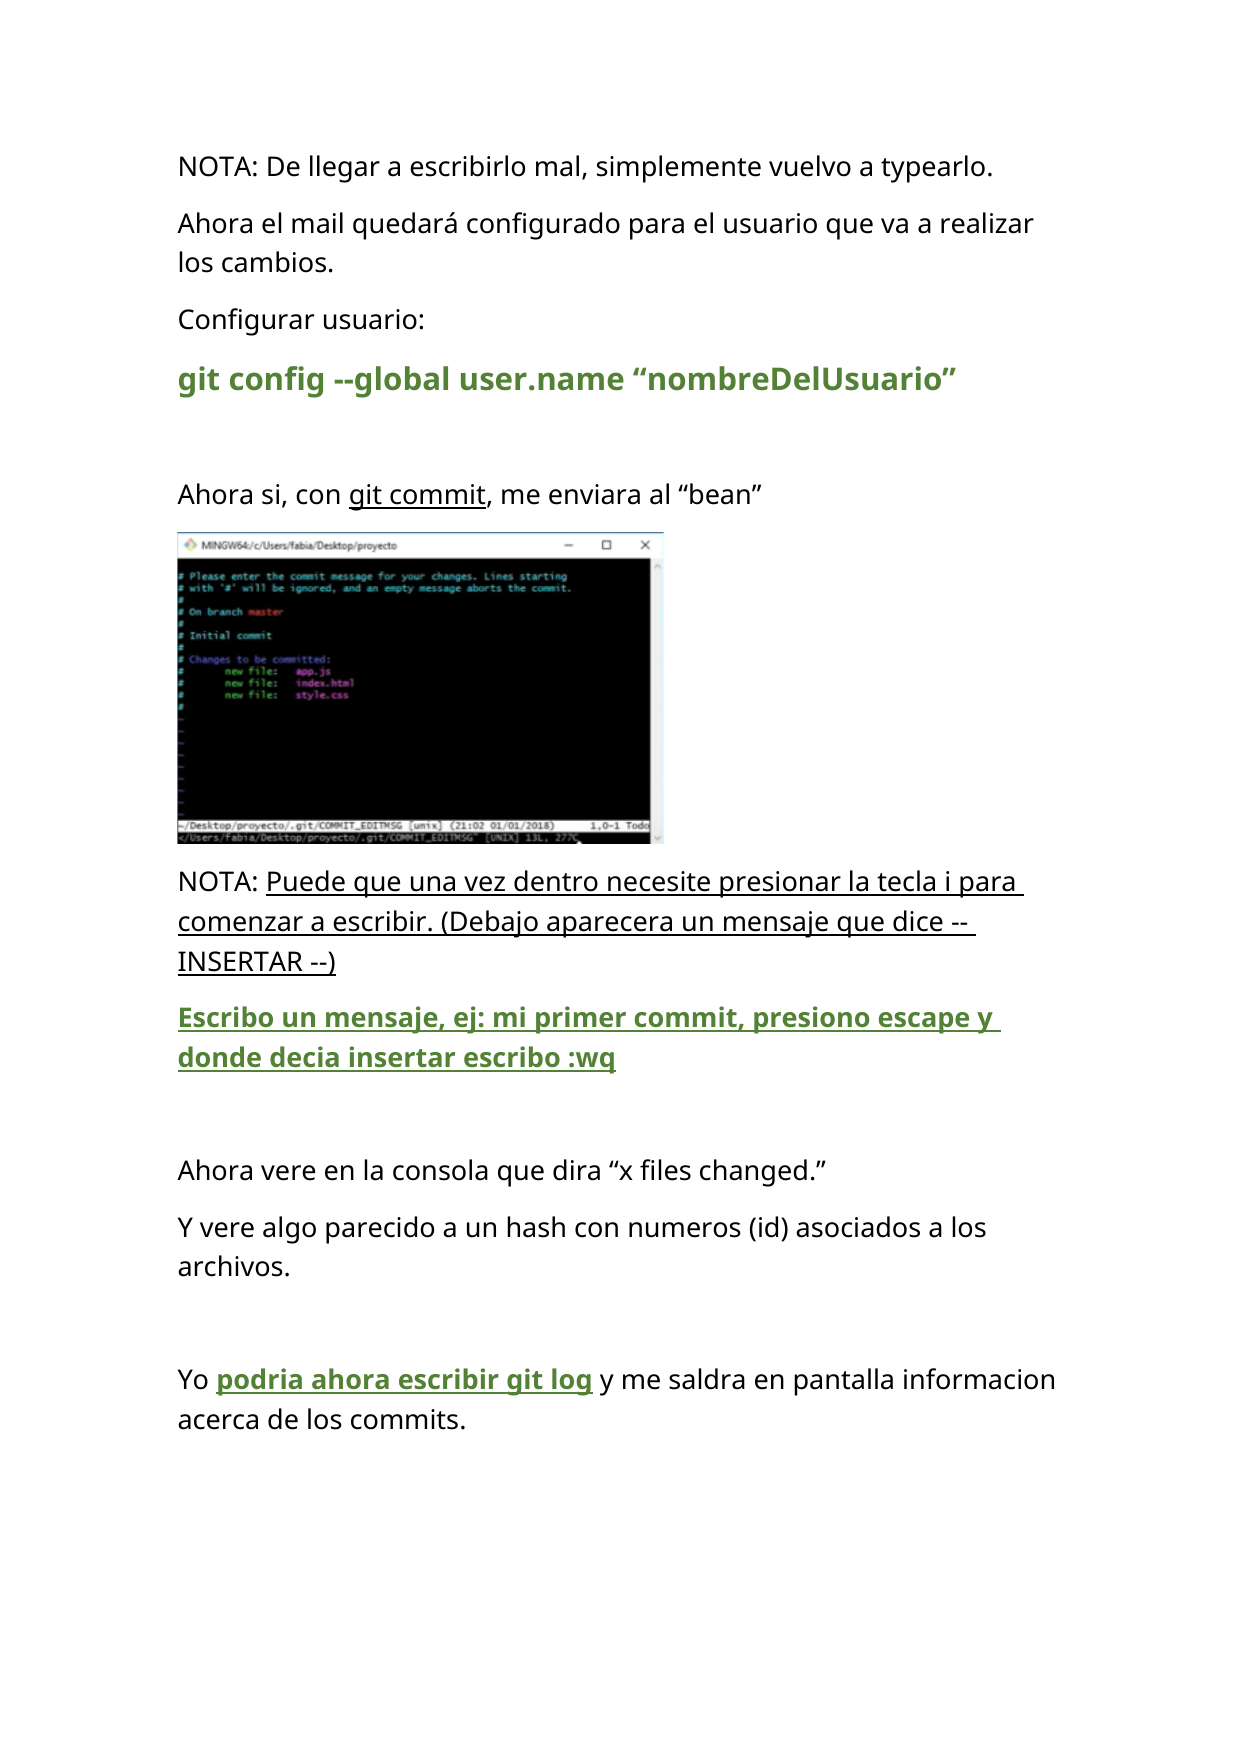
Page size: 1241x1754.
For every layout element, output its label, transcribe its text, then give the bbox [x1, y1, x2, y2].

text NOTA: De llegar a escribirlo mal, simplemente vuelvo a typearlo. [177, 148, 1063, 184]
text Ahora si, con git commit, me enviara al “bean” [177, 476, 1063, 513]
text Escribo un mensaje, ej: mi primer commit, presiono escape y donde decia insertar escribo :wq [177, 999, 1063, 1076]
text Ahora el mail quedará configurado para el usuario que va a realizar los cambios. [177, 204, 1063, 281]
text Y vere algo parecido a un hash con numeros (id) asociados a los archivos. [177, 1208, 1063, 1285]
text NOTA: Puede que una vez dentro necesite presionar la tecla i para comenzar a escribir. (Debajo aparecera un mensaje que dice -- INSERTAR --) [177, 863, 1063, 979]
text Ahora vere en la consola que dira “x files changed.” [177, 1152, 1063, 1188]
text Configurar usuario: [177, 300, 1063, 337]
text git config --global user.name “nombreDelUsuario” [177, 357, 1063, 399]
text Yo podria ahora escribir git log y me saldra en pantalla informacion acerca de los commits. [177, 1361, 1063, 1437]
